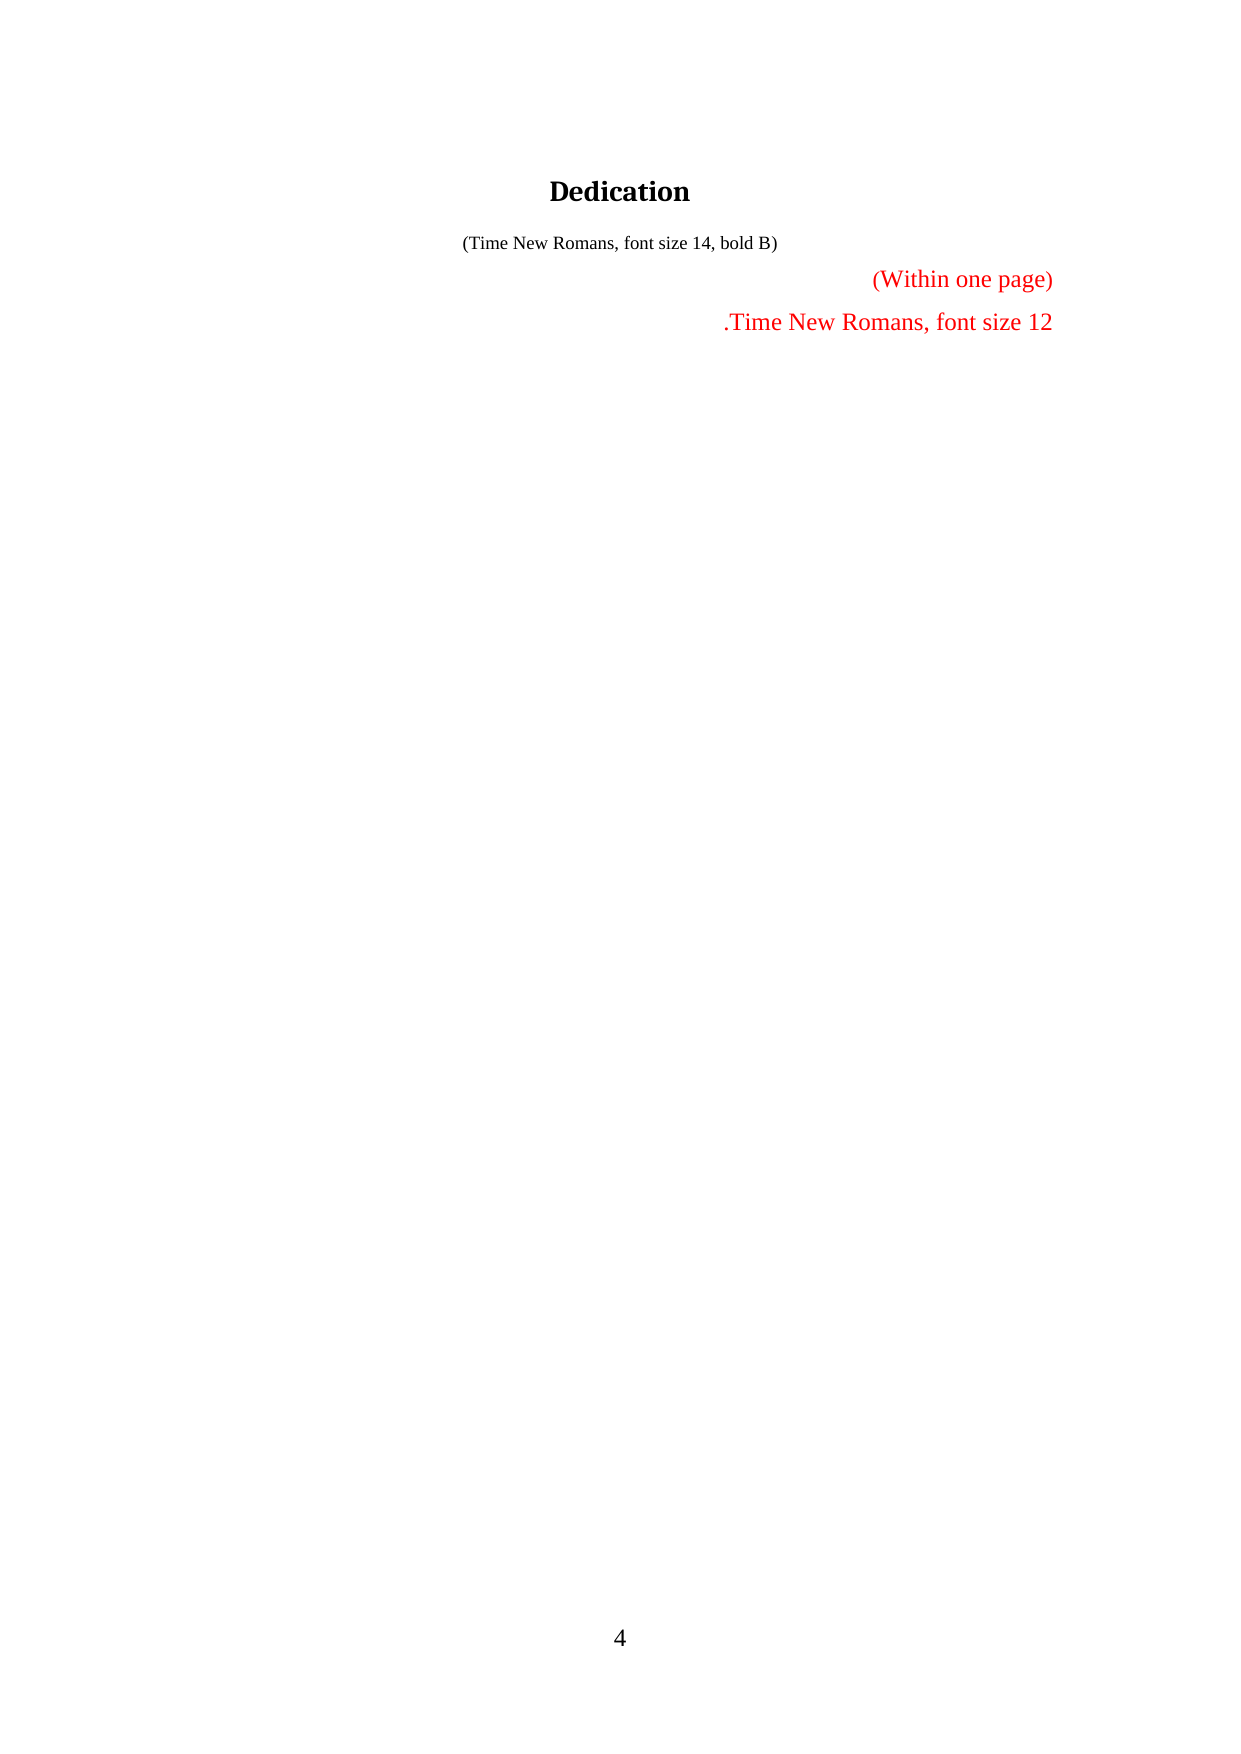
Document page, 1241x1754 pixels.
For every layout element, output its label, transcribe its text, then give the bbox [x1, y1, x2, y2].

text (Within one page) [187, 264, 1053, 293]
text Time New Romans, font size 12. [187, 307, 1053, 336]
text (Time New Romans, font size 14, bold B) [187, 232, 1053, 253]
subtitle Dedication [187, 175, 1053, 208]
